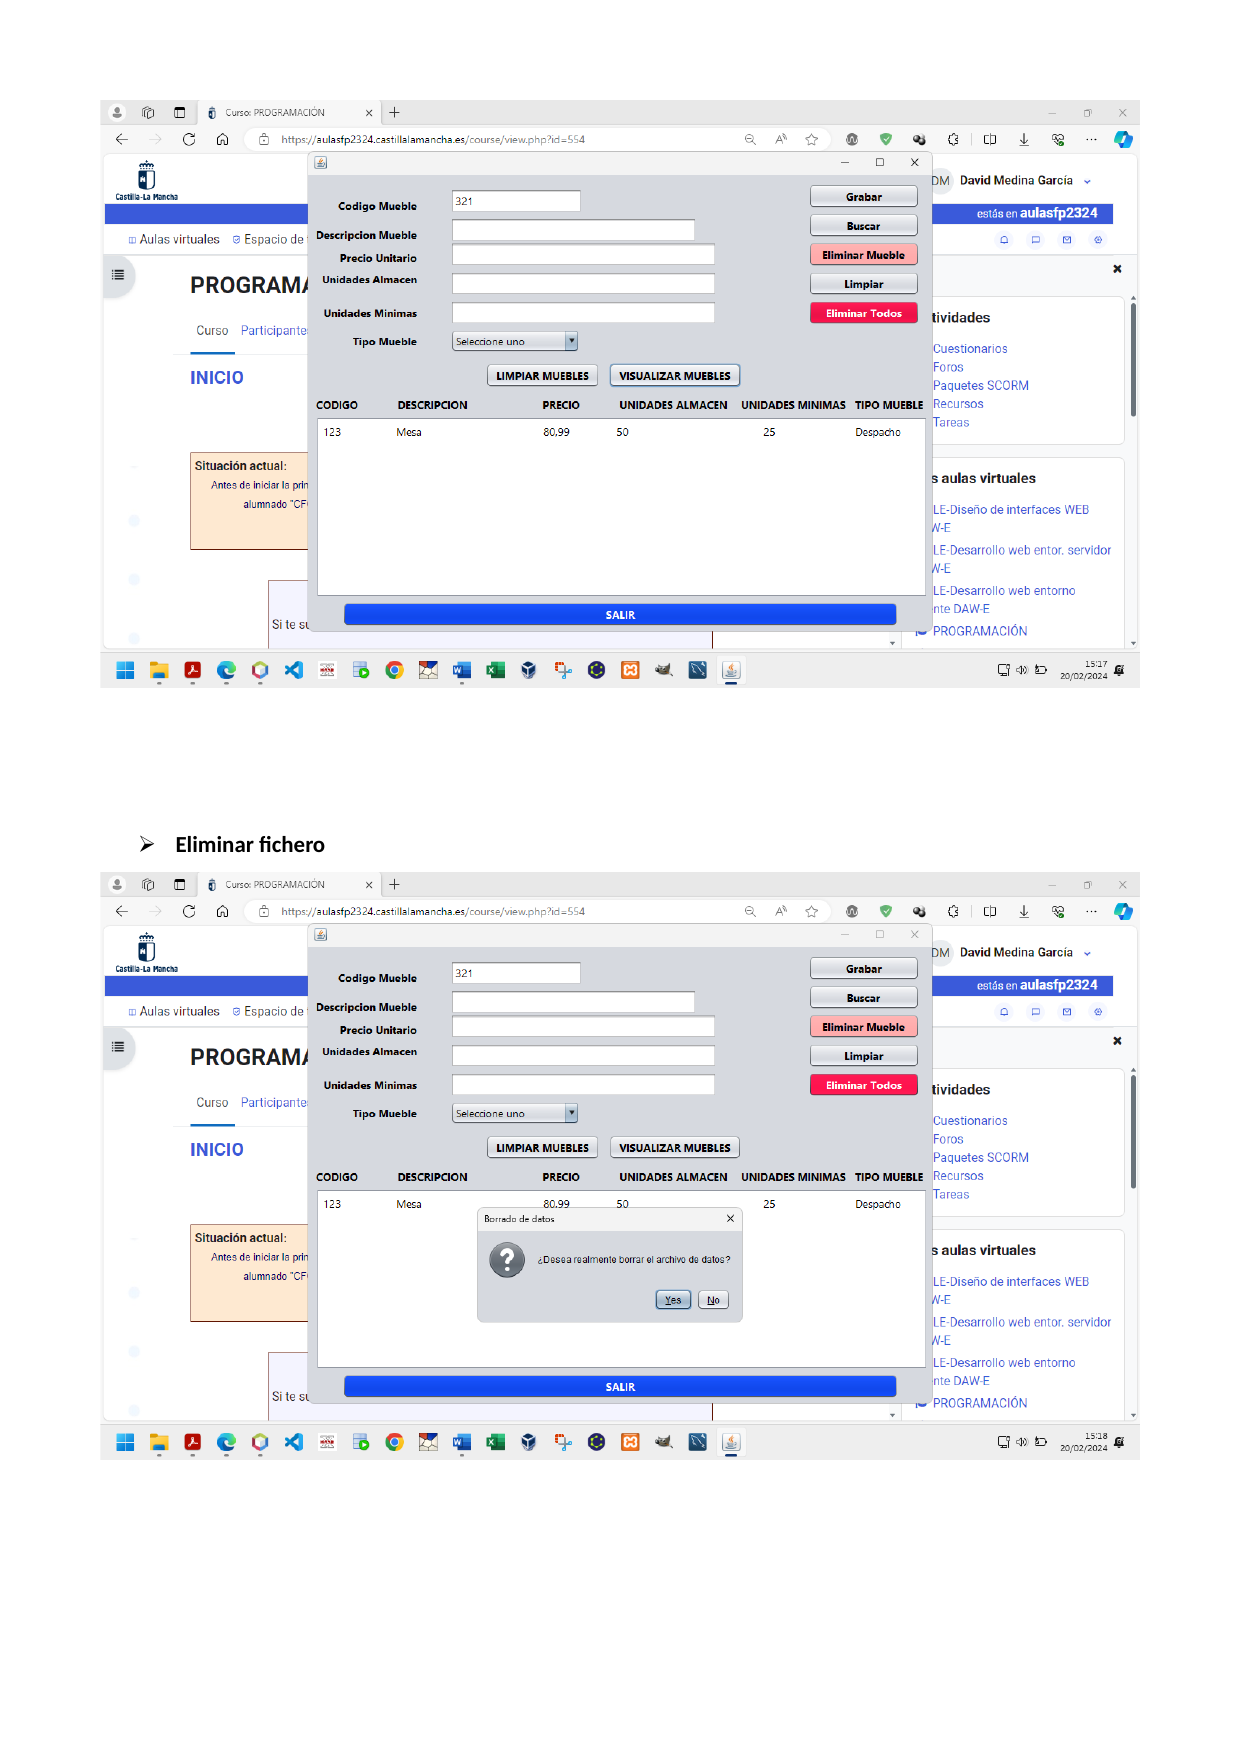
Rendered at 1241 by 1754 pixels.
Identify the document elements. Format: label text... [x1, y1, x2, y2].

list Eliminar fichero [138, 830, 1140, 858]
picture [100, 872, 1140, 1460]
picture [100, 100, 1140, 688]
